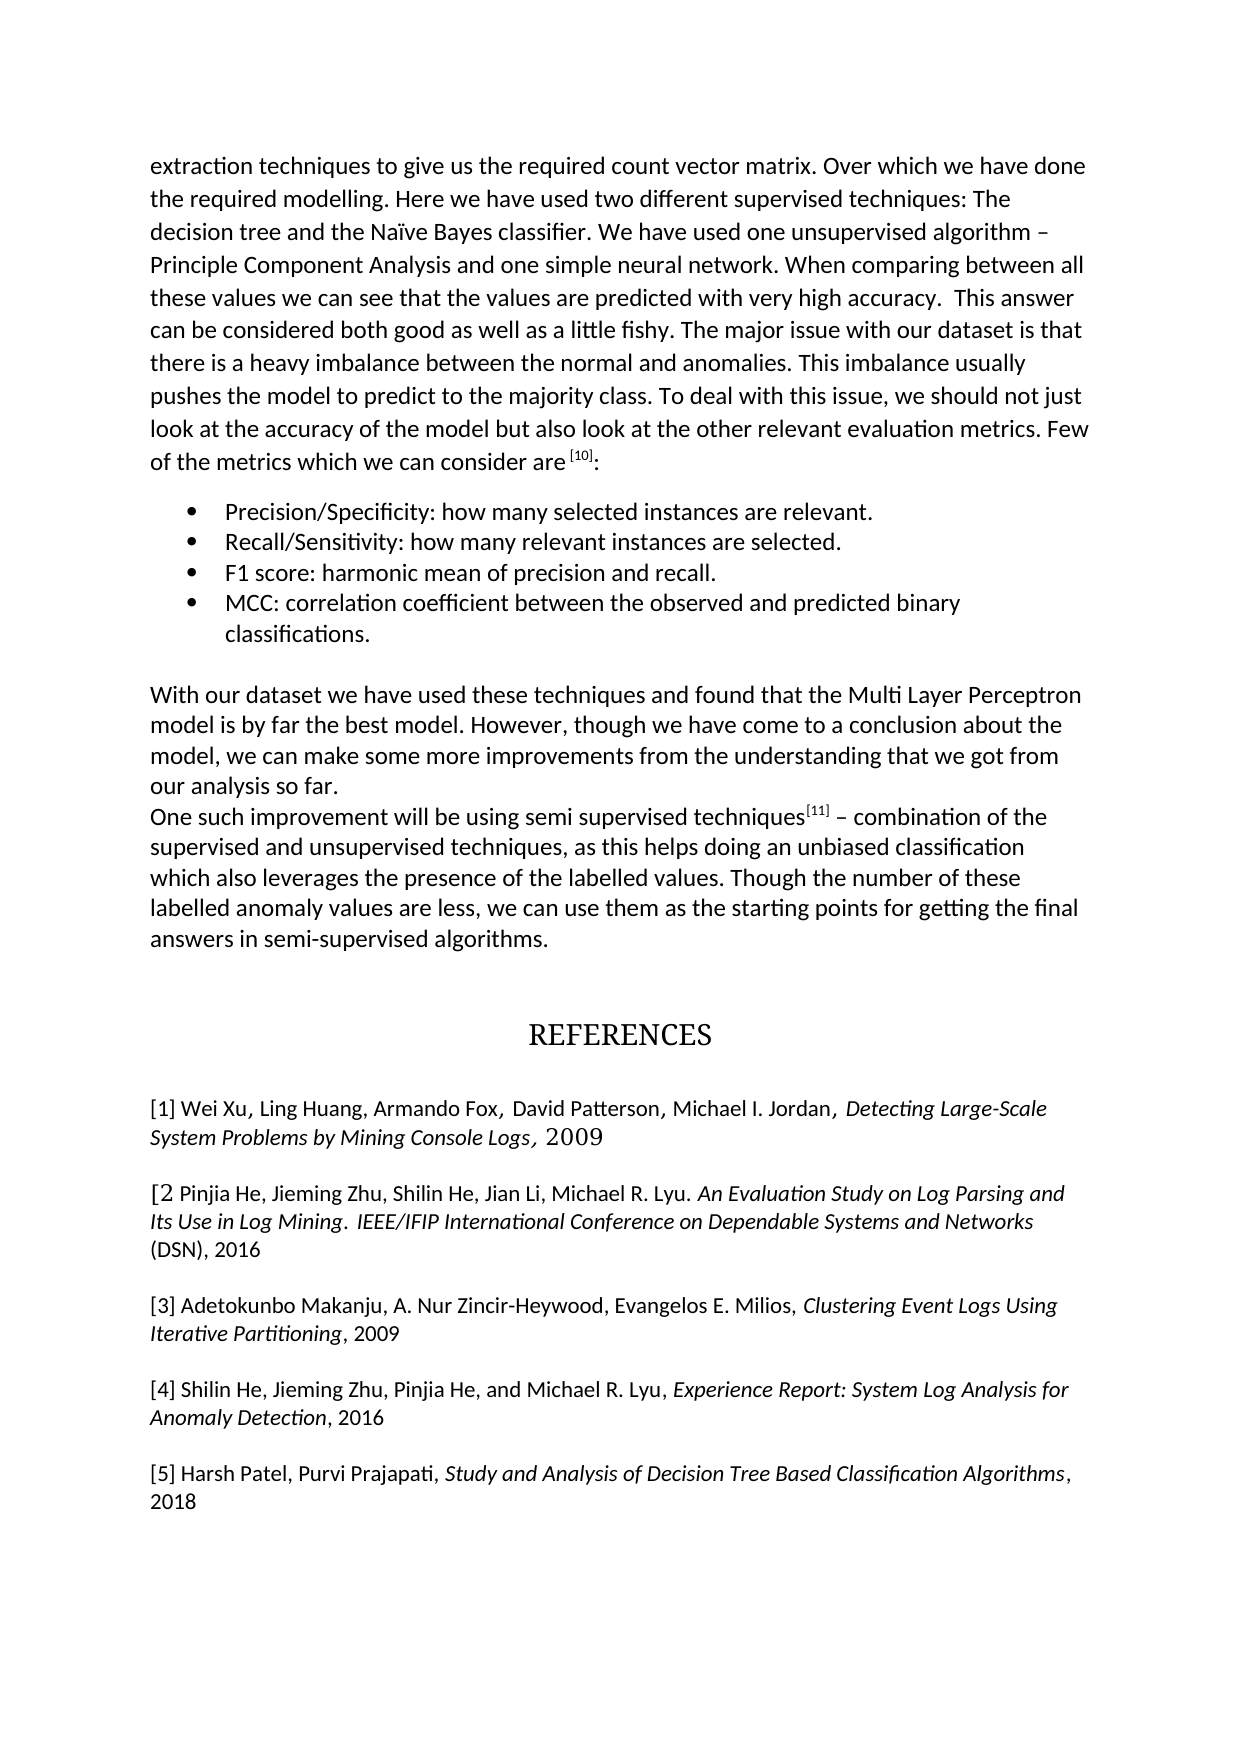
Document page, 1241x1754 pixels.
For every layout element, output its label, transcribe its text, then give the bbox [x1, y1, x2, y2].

text [2 Pinjia He, Jieming Zhu, Shilin He, Jian Li, Michael R. Lyu. An Evaluation Study on Log Parsing and Its Use in Log Mining. IEEE/IFIP International Conference on Dependable Systems and Networks (DSN), 2016 [150, 1178, 1090, 1263]
list Precision/Specificity: how many selected instances are relevant. [187, 496, 1090, 526]
text [1] Wei Xu, Ling Huang, Armando Fox, David Patterson, Michael I. Jordan, Detecting Large-Scale System Problems by Mining Console Logs, 2009 [150, 1094, 1090, 1151]
text REFERENCES [150, 1015, 1090, 1054]
text [5] Harsh Patel, Purvi Prajapati, Study and Analysis of Decision Tree Based Classification Algorithms, 2018 [150, 1459, 1090, 1515]
text With our dataset we have used these techniques and found that the Multi Layer Perceptron model is by far the best model. However, though we have come to a conclusion about the model, we can make some more improvements from the understanding that we got from our analysis so far. [150, 679, 1090, 801]
list MCC: correlation coefficient between the observed and predicted binary classifications. [187, 587, 1090, 648]
text One such improvement will be using semi supervised techniques[11] – combination of the supervised and unsupervised techniques, as this helps doing an unbiased classification which also leverages the presence of the labelled values. Though the number of these labelled anomaly values are less, we can use them as the starting points for getting the final answers in semi-supervised algorithms. [150, 801, 1090, 954]
text [4] Shilin He, Jieming Zhu, Pinjia He, and Michael R. Lyu, Experience Report: System Log Analysis for Anomaly Detection, 2016 [150, 1375, 1090, 1431]
text [3] Adetokunbo Makanju, A. Nur Zincir-Heywood, Evangelos E. Milios, Clustering Event Logs Using Iterative Partitioning, 2009 [150, 1291, 1090, 1347]
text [150, 150, 1090, 477]
list Recall/Sensitivity: how many relevant instances are selected. [187, 526, 1090, 557]
list F1 score: harmonic mean of precision and recall. [187, 557, 1090, 587]
